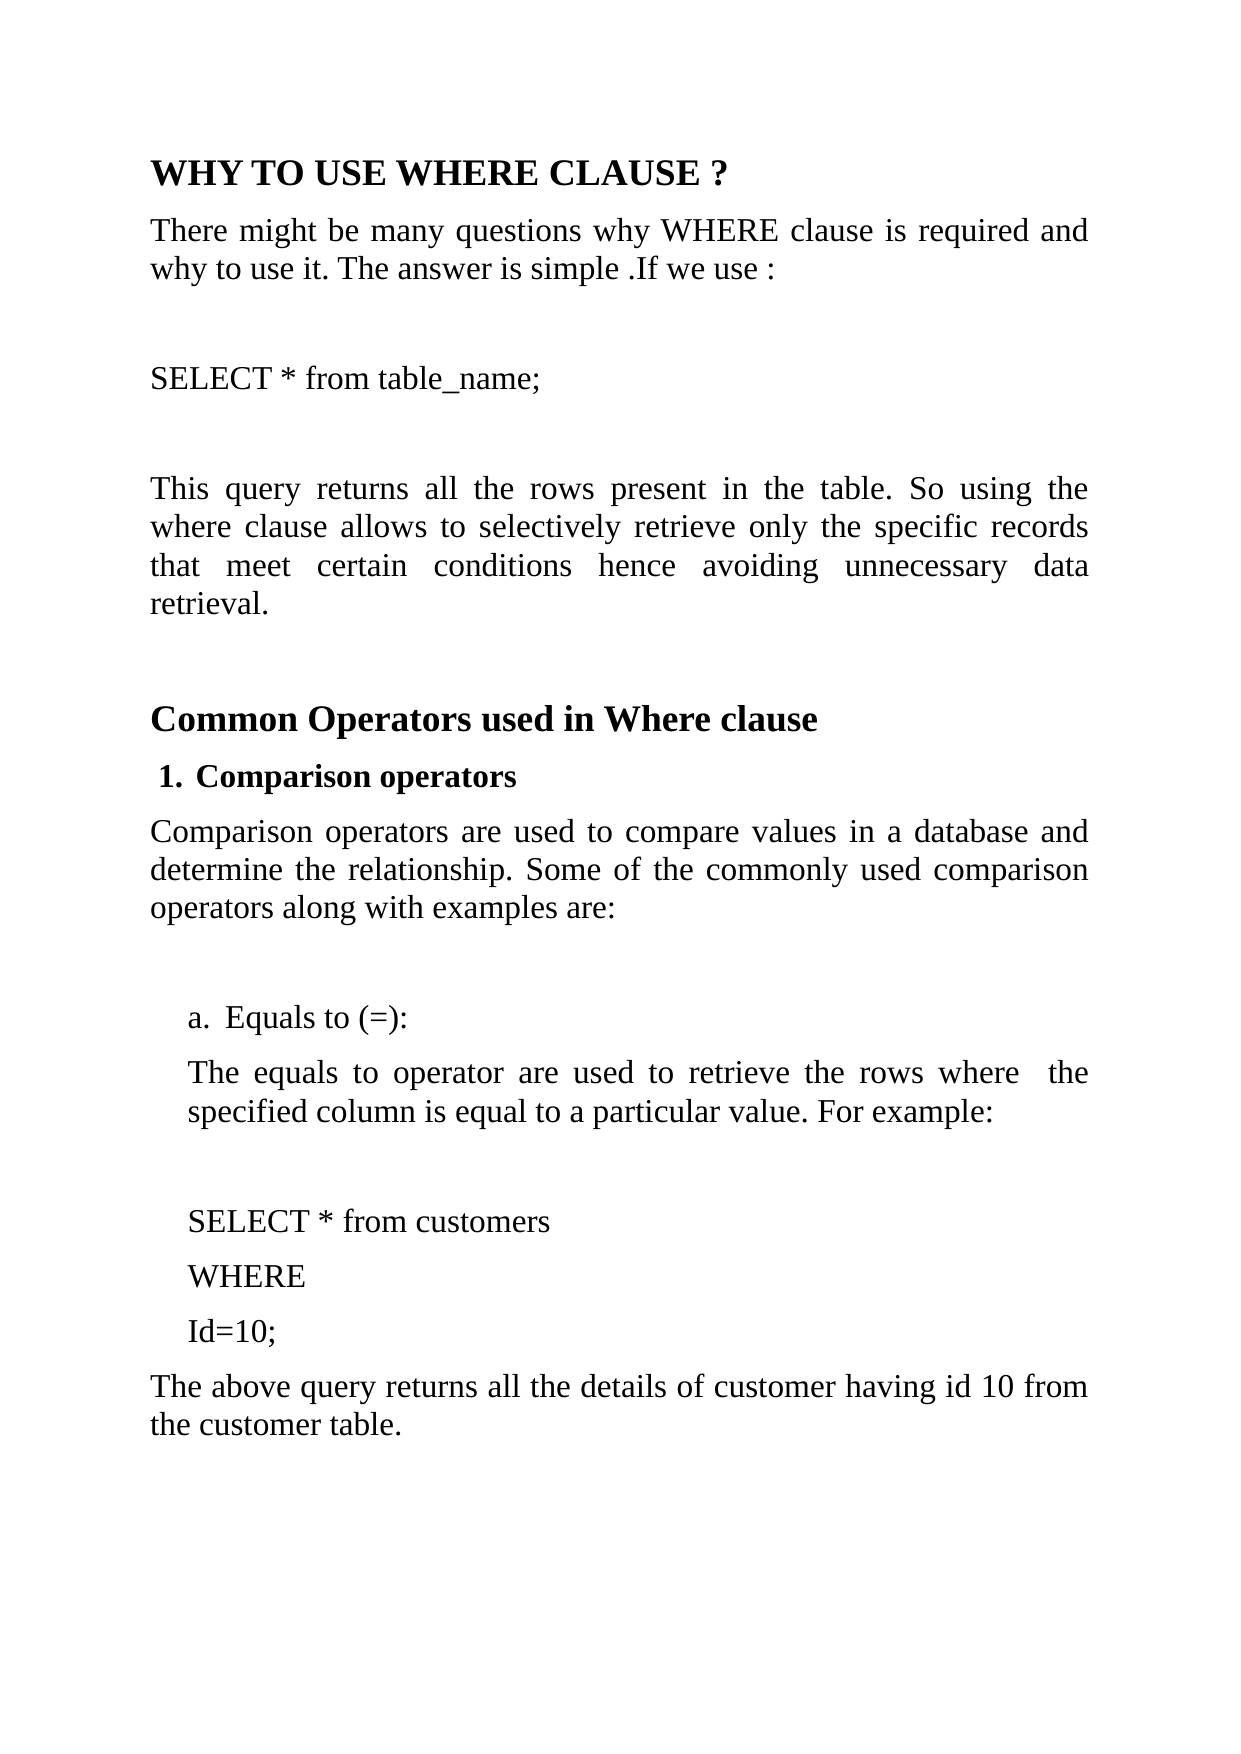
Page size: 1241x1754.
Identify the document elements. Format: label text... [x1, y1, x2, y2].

text The above query returns all the details of customer having id 10 from the customer table. [150, 1366, 1090, 1443]
text SELECT * from table_name; [150, 358, 1090, 396]
text Id=10; [187, 1311, 1090, 1349]
text WHY TO USE WHERE CLAUSE ? [150, 150, 1090, 193]
text Comparison operators are used to compare values in a database and determine the relationship. Some of the commonly used comparison operators along with examples are: [150, 811, 1090, 926]
text WHERE [187, 1256, 1090, 1294]
text The equals to operator are used to retrieve the rows where the specified column is equal to a particular value. For example: [187, 1053, 1090, 1129]
text There might be many questions why WHERE clause is required and why to use it. The answer is simple .If we use : [150, 210, 1090, 286]
text SELECT * from customers [187, 1201, 1090, 1239]
text This query returns all the rows present in the table. So using the where clause allows to selectively retrieve only the specific records that meet certain conditions hence avoiding unnecessary data retrieval. [150, 468, 1090, 621]
text Common Operators used in Where clause [150, 696, 1090, 739]
list Comparison operators [158, 756, 1090, 794]
list Equals to (=): [187, 998, 1090, 1036]
